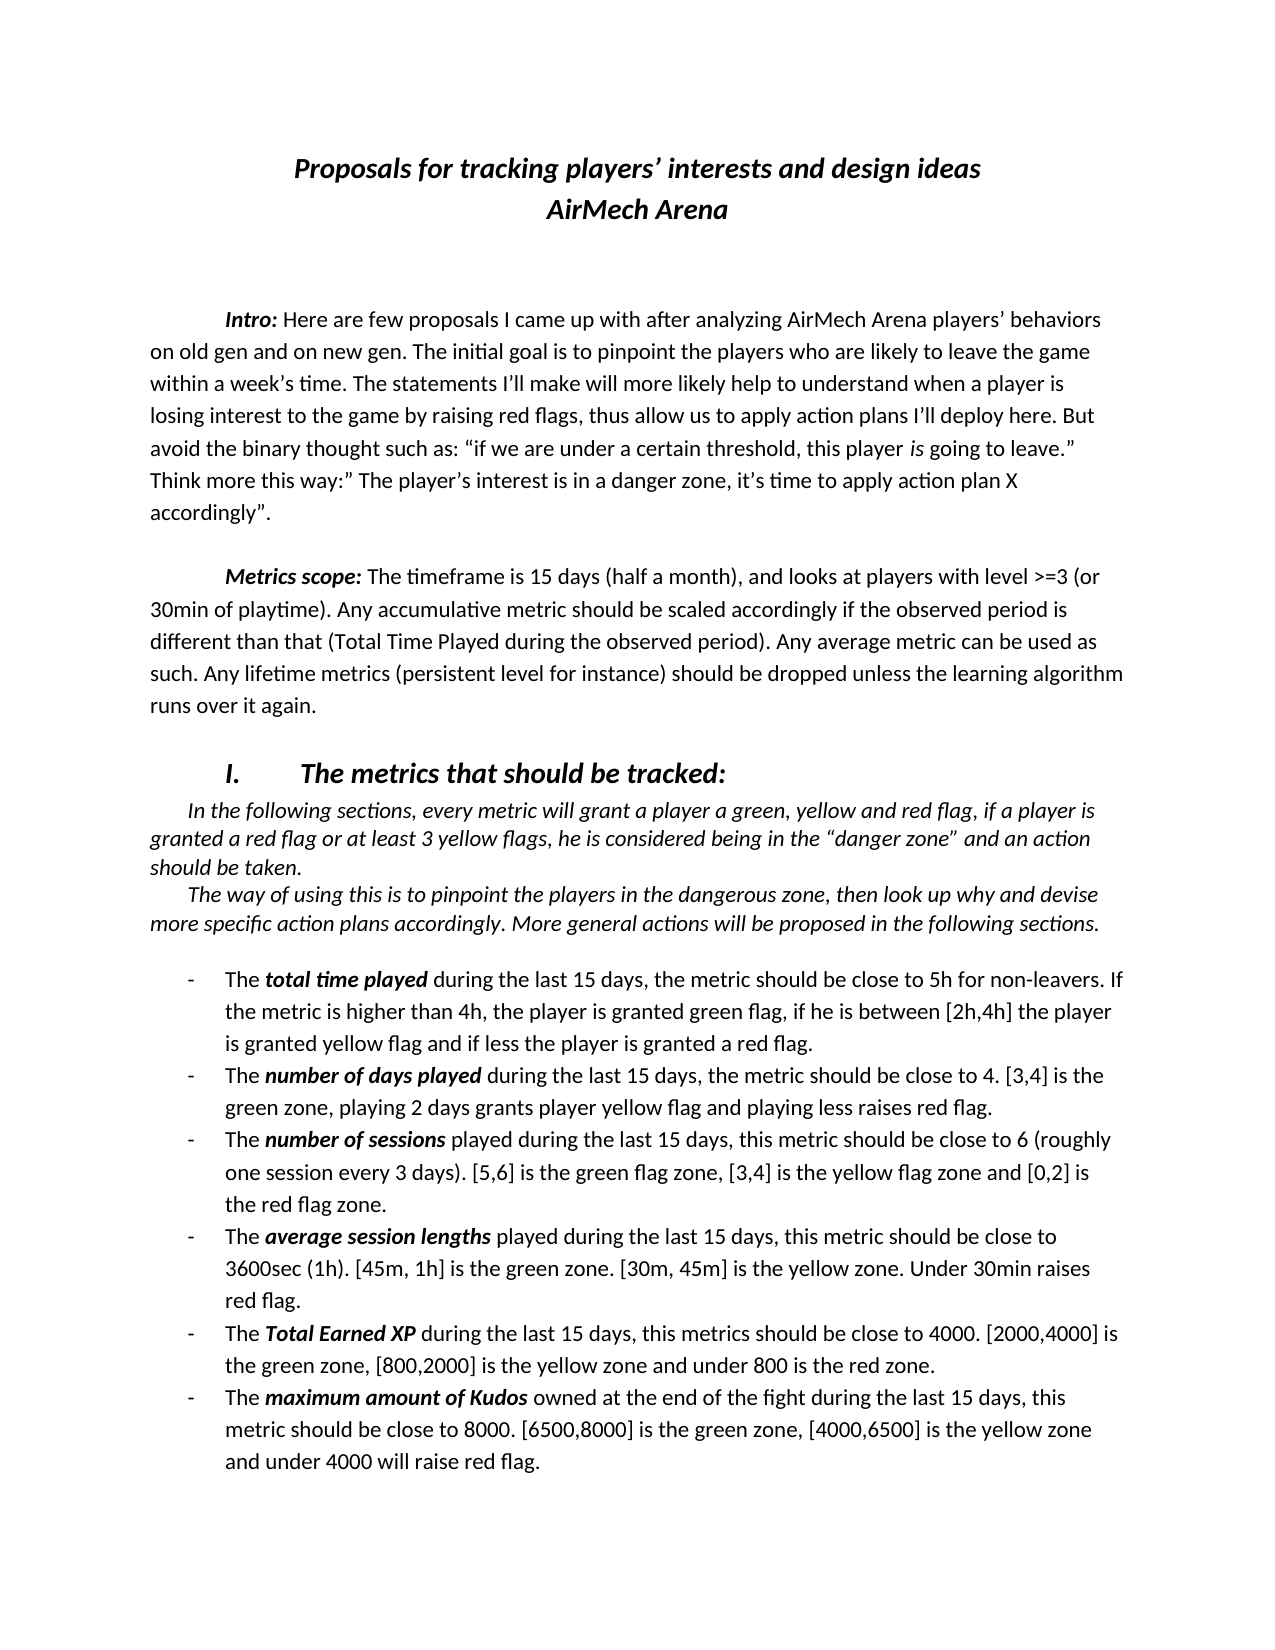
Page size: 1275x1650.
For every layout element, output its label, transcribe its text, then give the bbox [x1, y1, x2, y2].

list The maximum amount of Kudos owned at the end of the fight during the last 15 days, this metric should be close to 8000. [6500,8000] is the green zone, [4000,6500] is the yellow zone and under 4000 will raise red flag. [187, 1383, 1125, 1476]
text Proposals for tracking players’ interests and design ideas [150, 150, 1125, 186]
text Intro: Here are few proposals I came up with after analyzing AirMech Arena players’ behaviors on old gen and on new gen. The initial goal is to pinpoint the players who are likely to leave the game within a week’s time. The statements I’ll make will more likely help to understand when a player is losing interest to the game by raising red flags, thus allow us to apply action plans I’ll deploy here. But avoid the binary thought such as: “if we are under a certain threshold, this player is going to leave.” Think more this way:” The player’s interest is in a danger zone, it’s time to apply action plan X accordingly”. [150, 305, 1125, 526]
list The total time played during the last 15 days, the metric should be close to 5h for non-leavers. If the metric is higher than 4h, the player is granted green flag, if he is between [2h,4h] the player is granted yellow flag and if less the player is granted a red flag. [187, 965, 1125, 1057]
text In the following sections, every metric will grant a player a green, yellow and red flag, if a player is granted a red flag or at least 3 yellow flags, he is considered being in the “danger zone” and an action should be taken. [150, 797, 1125, 881]
text Metrics scope: The timeframe is 15 days (half a month), and looks at players with level >=3 (or 30min of playtime). Any accumulative metric should be scaled accordingly if the observed period is different than that (Total Time Played during the observed period). Any average metric can be used as such. Any lifetime metrics (persistent level for instance) should be dropped unless the learning algorithm runs over it again. [150, 562, 1125, 719]
list The metrics that should be tracked: [225, 756, 1125, 791]
list The average session lengths played during the last 15 days, this metric should be close to 3600sec (1h). [45m, 1h] is the green zone. [30m, 45m] is the yellow zone. Under 30min raises red flag. [187, 1222, 1125, 1314]
text AirMech Arena [150, 191, 1125, 227]
text The way of using this is to pinpoint the players in the dangerous zone, then look up why and devise more specific action plans accordingly. More general actions will be proposed in the following sections. [150, 881, 1125, 937]
list The number of sessions played during the last 15 days, this metric should be close to 6 (roughly one session every 3 days). [5,6] is the green flag zone, [3,4] is the yellow flag zone and [0,2] is the red flag zone. [187, 1126, 1125, 1218]
list The number of days played during the last 15 days, the metric should be close to 4. [3,4] is the green zone, playing 2 days grants player yellow flag and playing less raises red flag. [187, 1061, 1125, 1121]
list The Total Earned XP during the last 15 days, this metrics should be close to 4000. [2000,4000] is the green zone, [800,2000] is the yellow zone and under 800 is the red zone. [187, 1319, 1125, 1379]
